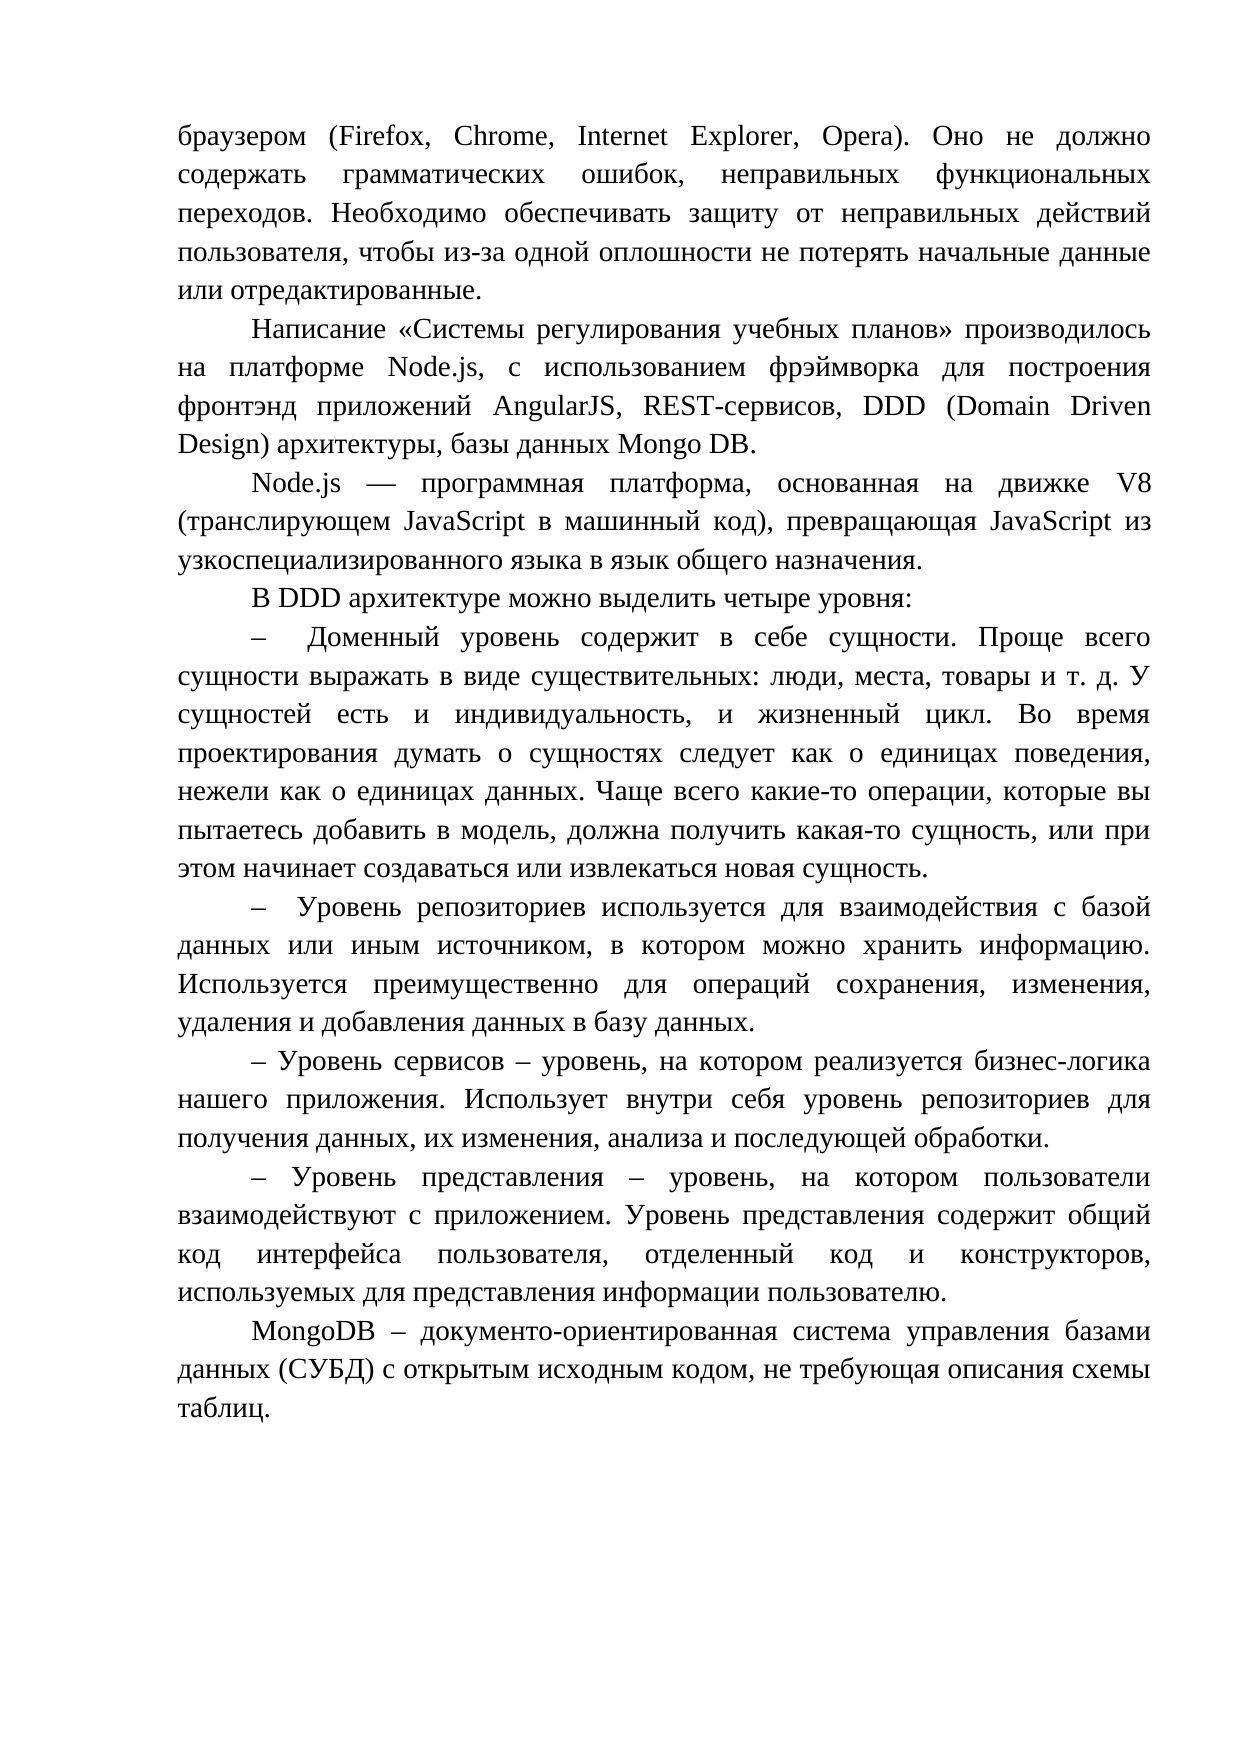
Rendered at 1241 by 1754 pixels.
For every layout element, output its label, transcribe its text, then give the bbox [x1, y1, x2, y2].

text – Уровень представления – уровень, на котором пользователи взаимодействуют с приложением. Уровень представления содержит общий код интерфейса пользователя, отделенный код и конструкторов, используемых для представления информации пользователю. [177, 1159, 1152, 1308]
text Написание «Системы регулирования учебных планов» производилось на платформе Node.js, с использованием фрэймворка для построения фронтэнд приложений AngularJS, REST-сервисов, DDD (Domain Driven Design) архитектуры, базы данных Mongo DB. [177, 311, 1152, 460]
text Node.js — программная платформа, основанная на движке V8 (транслирующем JavaScript в машинный код), превращающая JavaScript из узкоспециализированного языка в язык общего назначения. [177, 465, 1152, 576]
text MongoDB – документо-ориентированная система управления базами данных (СУБД) с открытым исходным кодом, не требующая описания схемы таблиц. [177, 1313, 1152, 1423]
text – Доменный уровень содержит в себе сущности. Проще всего сущности выражать в виде существительных: люди, места, товары и т. д. У сущностей есть и индивидуальность, и жизненный цикл. Во время проектирования думать о сущностях следует как о единицах поведения, нежели как о единицах данных. Чаще всего какие-то операции, которые вы пытаетесь добавить в модель, должна получить какая-то сущность, или при этом начинает создаваться или извлекаться новая сущность. [177, 619, 1152, 884]
text – Уровень репозиториев используется для взаимодействия с базой данных или иным источником, в котором можно хранить информацию. Используется преимущественно для операций сохранения, изменения, удаления и добавления данных в базу данных. [177, 889, 1152, 1038]
text – Уровень сервисов – уровень, на котором реализуется бизнес-логика нашего приложения. Использует внутри себя уровень репозиториев для получения данных, их изменения, анализа и последующей обработки. [177, 1043, 1152, 1154]
text В DDD архитектуре можно выделить четыре уровня: [177, 581, 1152, 614]
